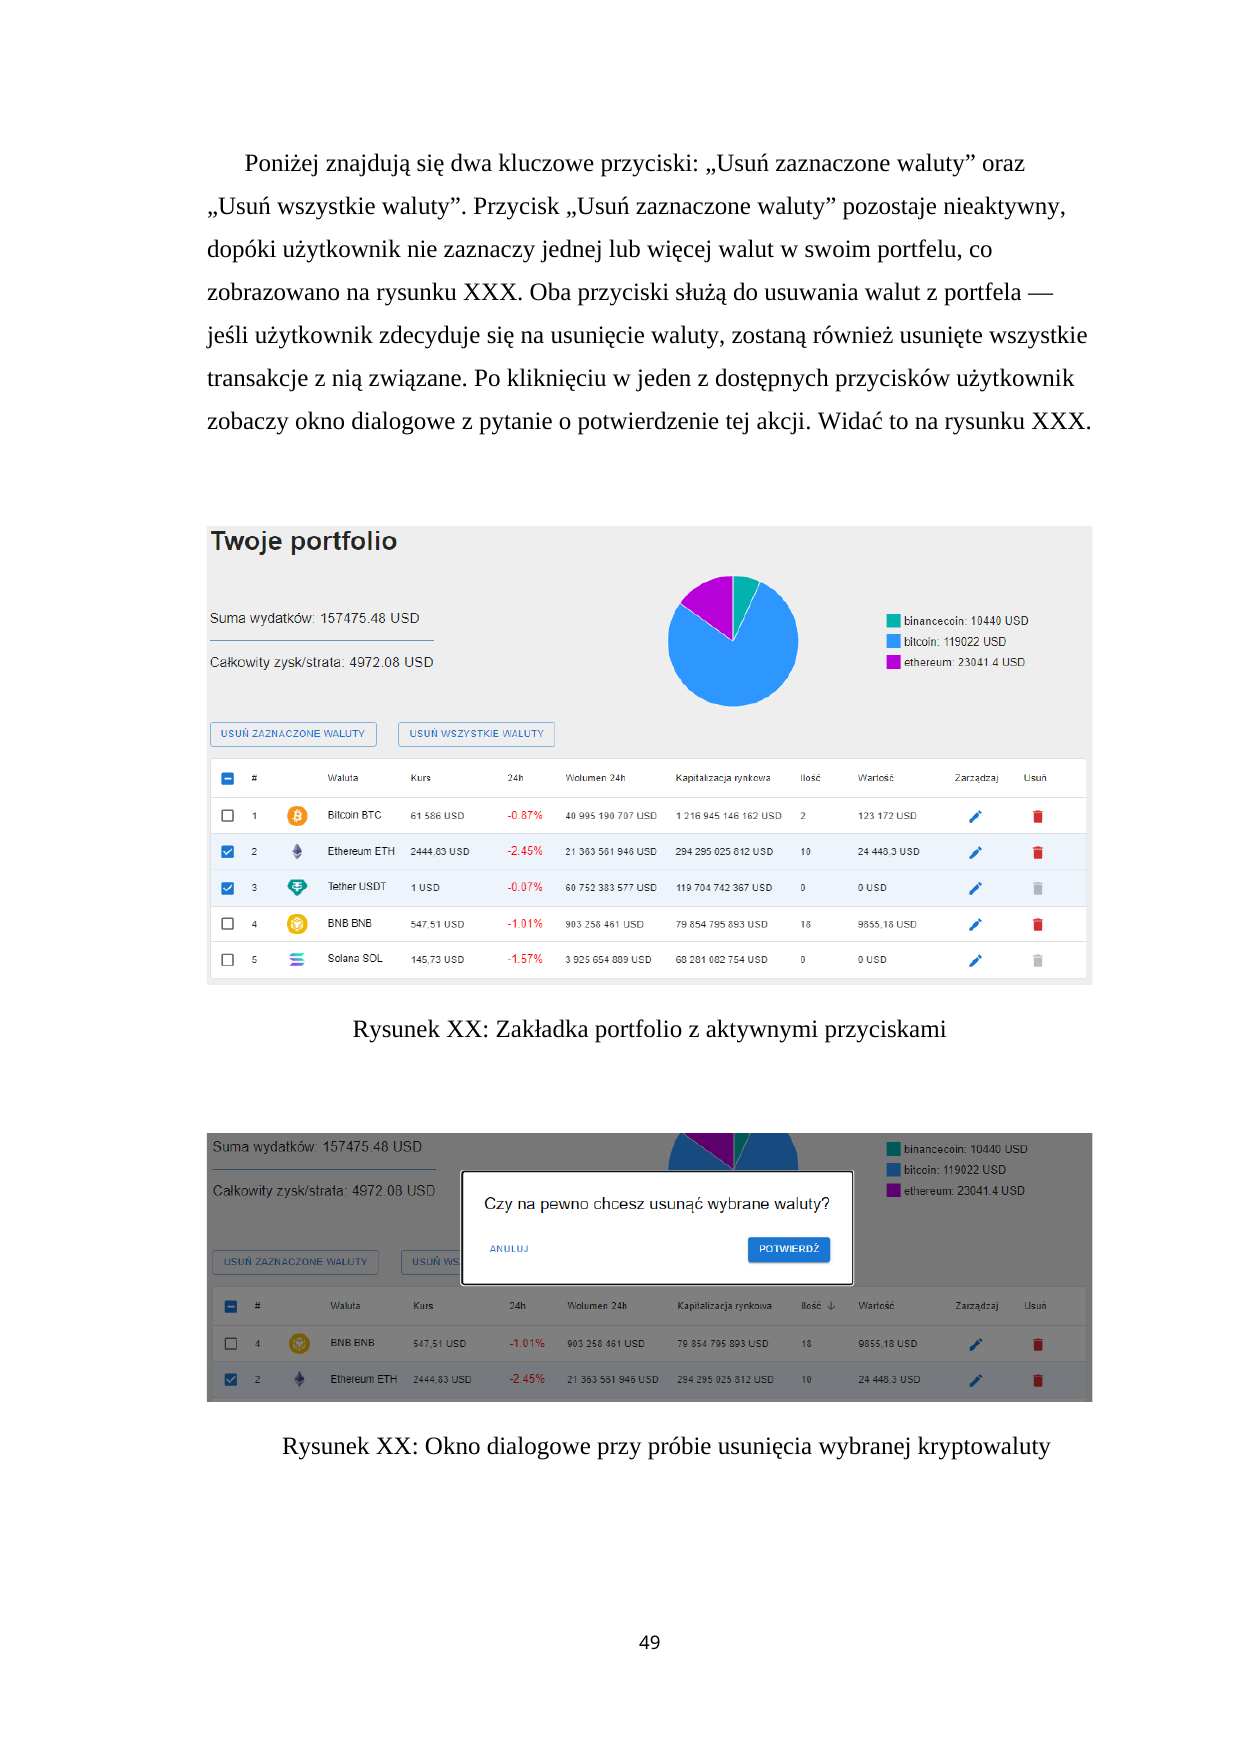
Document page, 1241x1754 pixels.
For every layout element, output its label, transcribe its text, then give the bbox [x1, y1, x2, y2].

text Rysunek XX: Zakładka portfolio z aktywnymi przyciskami [207, 1014, 1092, 1043]
picture [206, 1133, 1093, 1402]
text Poniżej znajdują się dwa kluczowe przyciski: „Usuń zaznaczone waluty” oraz „Usuń wszystkie waluty”. Przycisk „Usuń zaznaczone waluty” pozostaje nieaktywny, dopóki użytkownik nie zaznaczy jednej lub więcej walut w swoim portfelu, co zobrazowano na rysunku XXX. Oba przyciski służą do usuwania walut z portfela — jeśli użytkownik zdecyduje się na usunięcie waluty, zostaną również usunięte wszystkie transakcje z nią związane. Po kliknięciu w jeden z dostępnych przycisków użytkownik zobaczy okno dialogowe z pytanie o potwierdzenie tej akcji. Widać to na rysunku XXX. [207, 148, 1092, 435]
text Rysunek XX: Okno dialogowe przy próbie usunięcia wybranej kryptowaluty [207, 1431, 1092, 1460]
picture [206, 526, 1093, 985]
